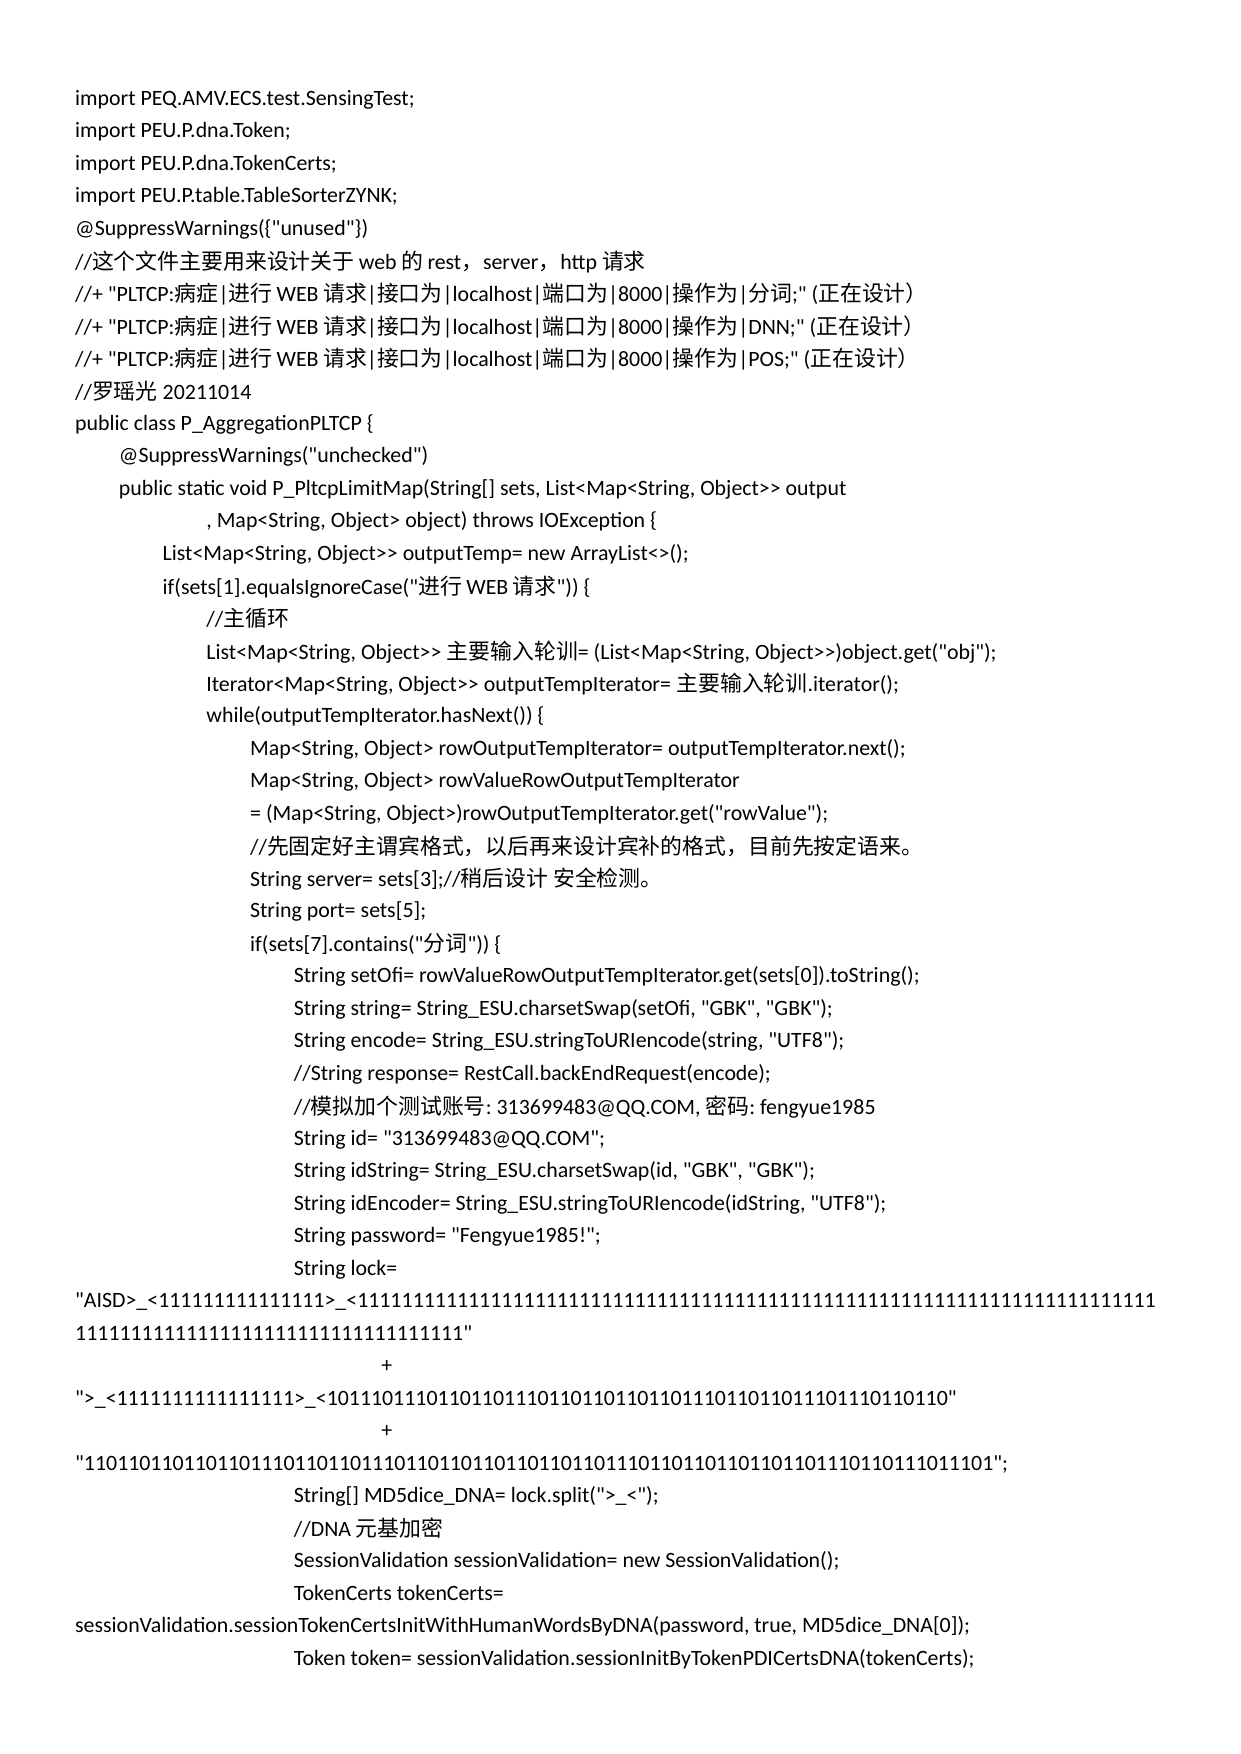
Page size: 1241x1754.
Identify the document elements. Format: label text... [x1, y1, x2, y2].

text + "1101101101101101110110110111011011011011011011011101101101101101101110110111011101"; [75, 1413, 1165, 1478]
text + ">_<1111111111111111>_<10111011101101101110110110110110111011011011101110110110" [75, 1348, 1165, 1413]
text String[] MD5dice_DNA= lock.split(">_<"); [75, 1478, 1165, 1511]
text //+ "PLTCP:病症|进行WEB请求|接口为|localhost|端口为|8000|操作为|分词;" (正在设计） [75, 276, 1165, 308]
text //主循环 [75, 601, 1165, 633]
text import PEU.P.table.TableSorterZYNK; [75, 178, 1165, 211]
text if(sets[7].contains("分词")) { [75, 926, 1165, 958]
text import PEU.P.dna.TokenCerts; [75, 146, 1165, 178]
text String password= "Fengyue1985!"; [75, 1218, 1165, 1251]
text String port= sets[5]; [75, 893, 1165, 926]
text String string= String_ESU.charsetSwap(setOfi, "GBK", "GBK"); [75, 991, 1165, 1023]
text //这个文件主要用来设计关于web的rest，server，http 请求 [75, 243, 1165, 276]
text public static void P_PltcpLimitMap(String[] sets, List<Map<String, Object>> output [75, 471, 1165, 503]
text SessionValidation sessionValidation= new SessionValidation(); [75, 1543, 1165, 1576]
text if(sets[1].equalsIgnoreCase("进行WEB请求")) { [75, 568, 1165, 601]
text //+ "PLTCP:病症|进行WEB请求|接口为|localhost|端口为|8000|操作为|DNN;" (正在设计） [75, 308, 1165, 341]
text String encode= String_ESU.stringToURIencode(string, "UTF8"); [75, 1023, 1165, 1056]
text @SuppressWarnings("unchecked") [75, 438, 1165, 471]
text List<Map<String, Object>> outputTemp= new ArrayList<>(); [75, 536, 1165, 568]
text String setOfi= rowValueRowOutputTempIterator.get(sets[0]).toString(); [75, 958, 1165, 991]
text Token token= sessionValidation.sessionInitByTokenPDICertsDNA(tokenCerts); [75, 1641, 1165, 1673]
text //String response= RestCall.backEndRequest(encode); [75, 1056, 1165, 1088]
text String lock= "AISD>_<111111111111111>_<11111111111111111111111111111111111111111111111111111111111111111111111111111111111111111111111111111111111" [75, 1251, 1165, 1348]
text //+ "PLTCP:病症|进行WEB请求|接口为|localhost|端口为|8000|操作为|POS;" (正在设计） [75, 341, 1165, 373]
text = (Map<String, Object>)rowOutputTempIterator.get("rowValue"); [75, 796, 1165, 828]
text while(outputTempIterator.hasNext()) { [75, 698, 1165, 731]
text public class P_AggregationPLTCP { [75, 406, 1165, 438]
text Map<String, Object> rowValueRowOutputTempIterator [75, 763, 1165, 796]
text //模拟加个测试账号: 313699483@QQ.COM, 密码: fengyue1985 [75, 1088, 1165, 1121]
text //先固定好主谓宾格式，以后再来设计宾补的格式，目前先按定语来。 [75, 828, 1165, 861]
text import PEQ.AMV.ECS.test.SensingTest; [75, 81, 1165, 113]
text String id= "313699483@QQ.COM"; [75, 1121, 1165, 1153]
text //DNA元基加密 [75, 1511, 1165, 1543]
text import PEU.P.dna.Token; [75, 113, 1165, 146]
text String idEncoder= String_ESU.stringToURIencode(idString, "UTF8"); [75, 1186, 1165, 1218]
text //罗瑶光 20211014 [75, 373, 1165, 406]
text String server= sets[3];//稍后设计 安全检测。 [75, 861, 1165, 893]
text List<Map<String, Object>> 主要输入轮训= (List<Map<String, Object>>)object.get("obj"); [75, 633, 1165, 666]
text Iterator<Map<String, Object>> outputTempIterator= 主要输入轮训.iterator(); [75, 666, 1165, 698]
text Map<String, Object> rowOutputTempIterator= outputTempIterator.next(); [75, 731, 1165, 763]
text , Map<String, Object> object) throws IOException { [75, 503, 1165, 536]
text @SuppressWarnings({"unused"}) [75, 211, 1165, 243]
text TokenCerts tokenCerts= sessionValidation.sessionTokenCertsInitWithHumanWordsByDNA(password, true, MD5dice_DNA[0]); [75, 1576, 1165, 1641]
text String idString= String_ESU.charsetSwap(id, "GBK", "GBK"); [75, 1153, 1165, 1186]
